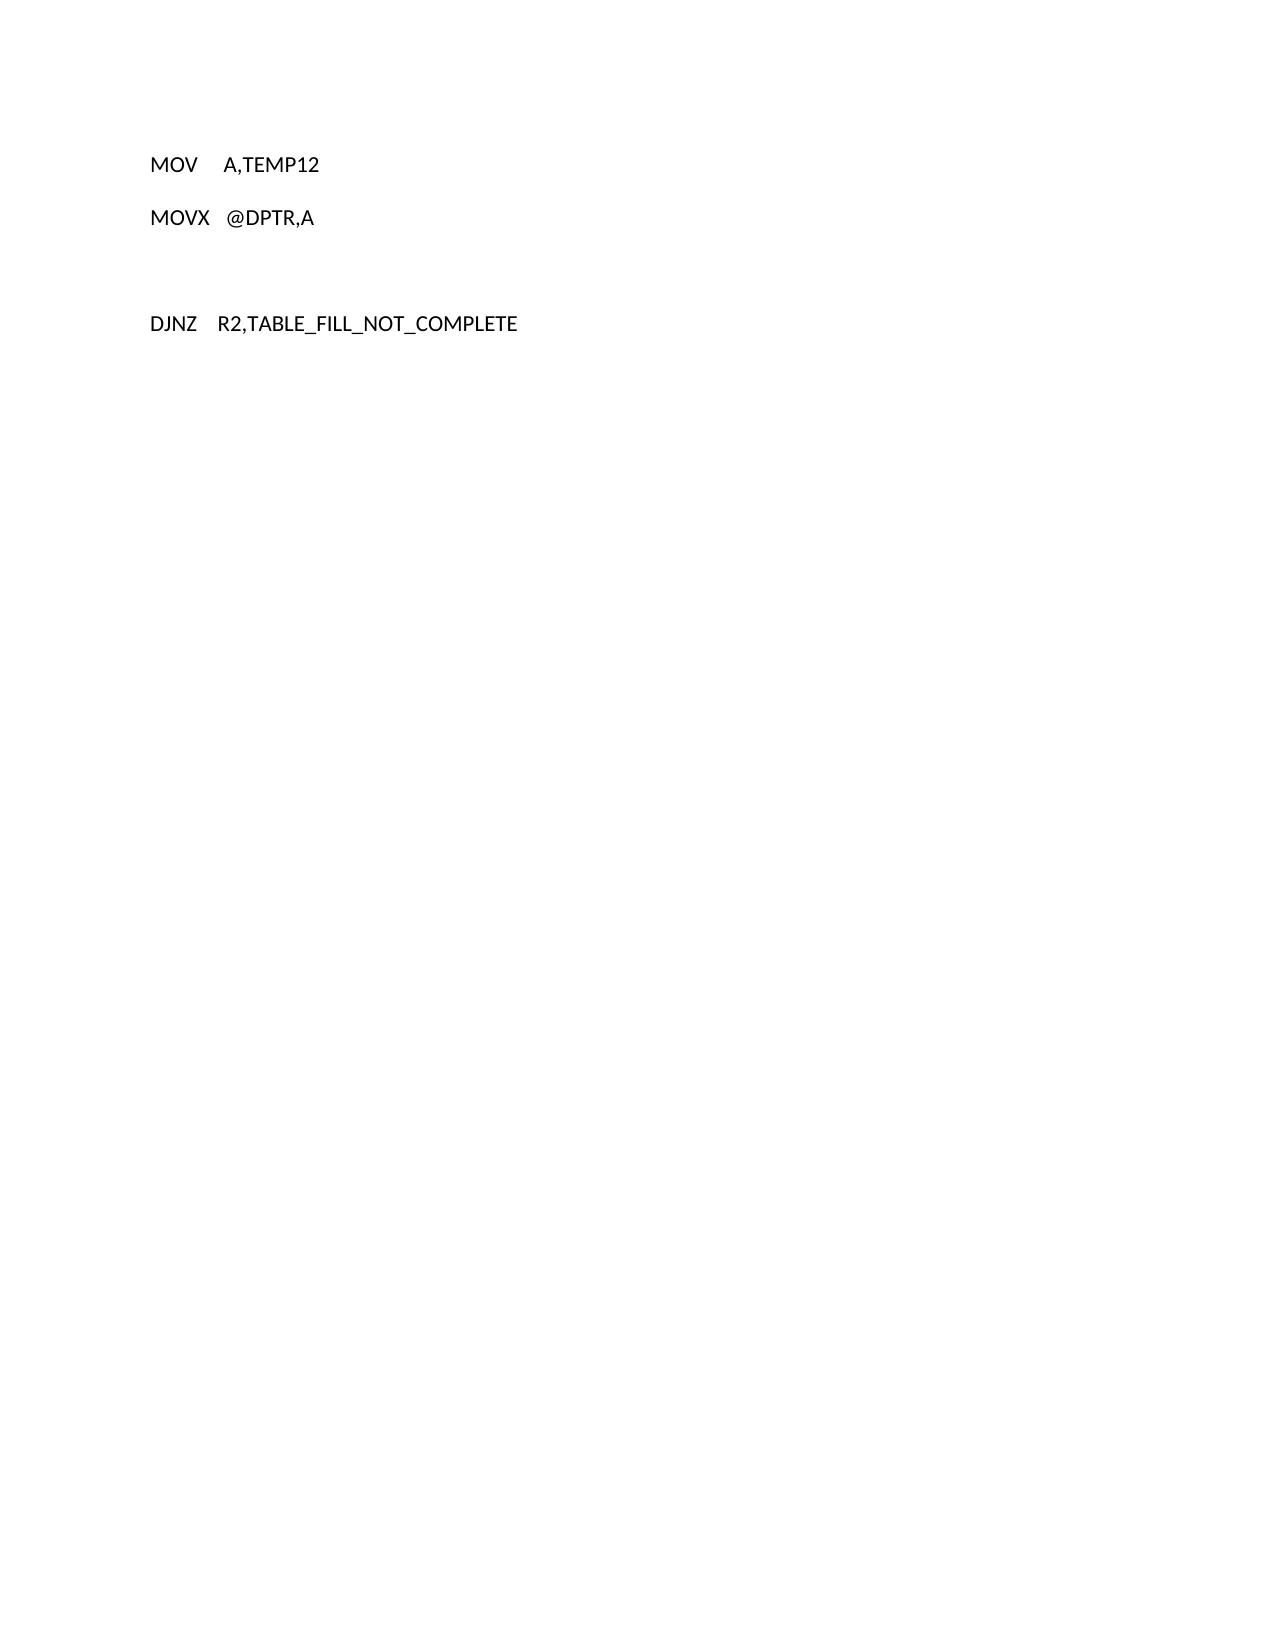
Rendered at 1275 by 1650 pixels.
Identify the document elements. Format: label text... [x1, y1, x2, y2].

text MOVX @DPTR,A [150, 203, 1125, 231]
text MOV A,TEMP12 [150, 150, 1125, 178]
text DJNZ R2,TABLE_FILL_NOT_COMPLETE [150, 309, 1125, 337]
